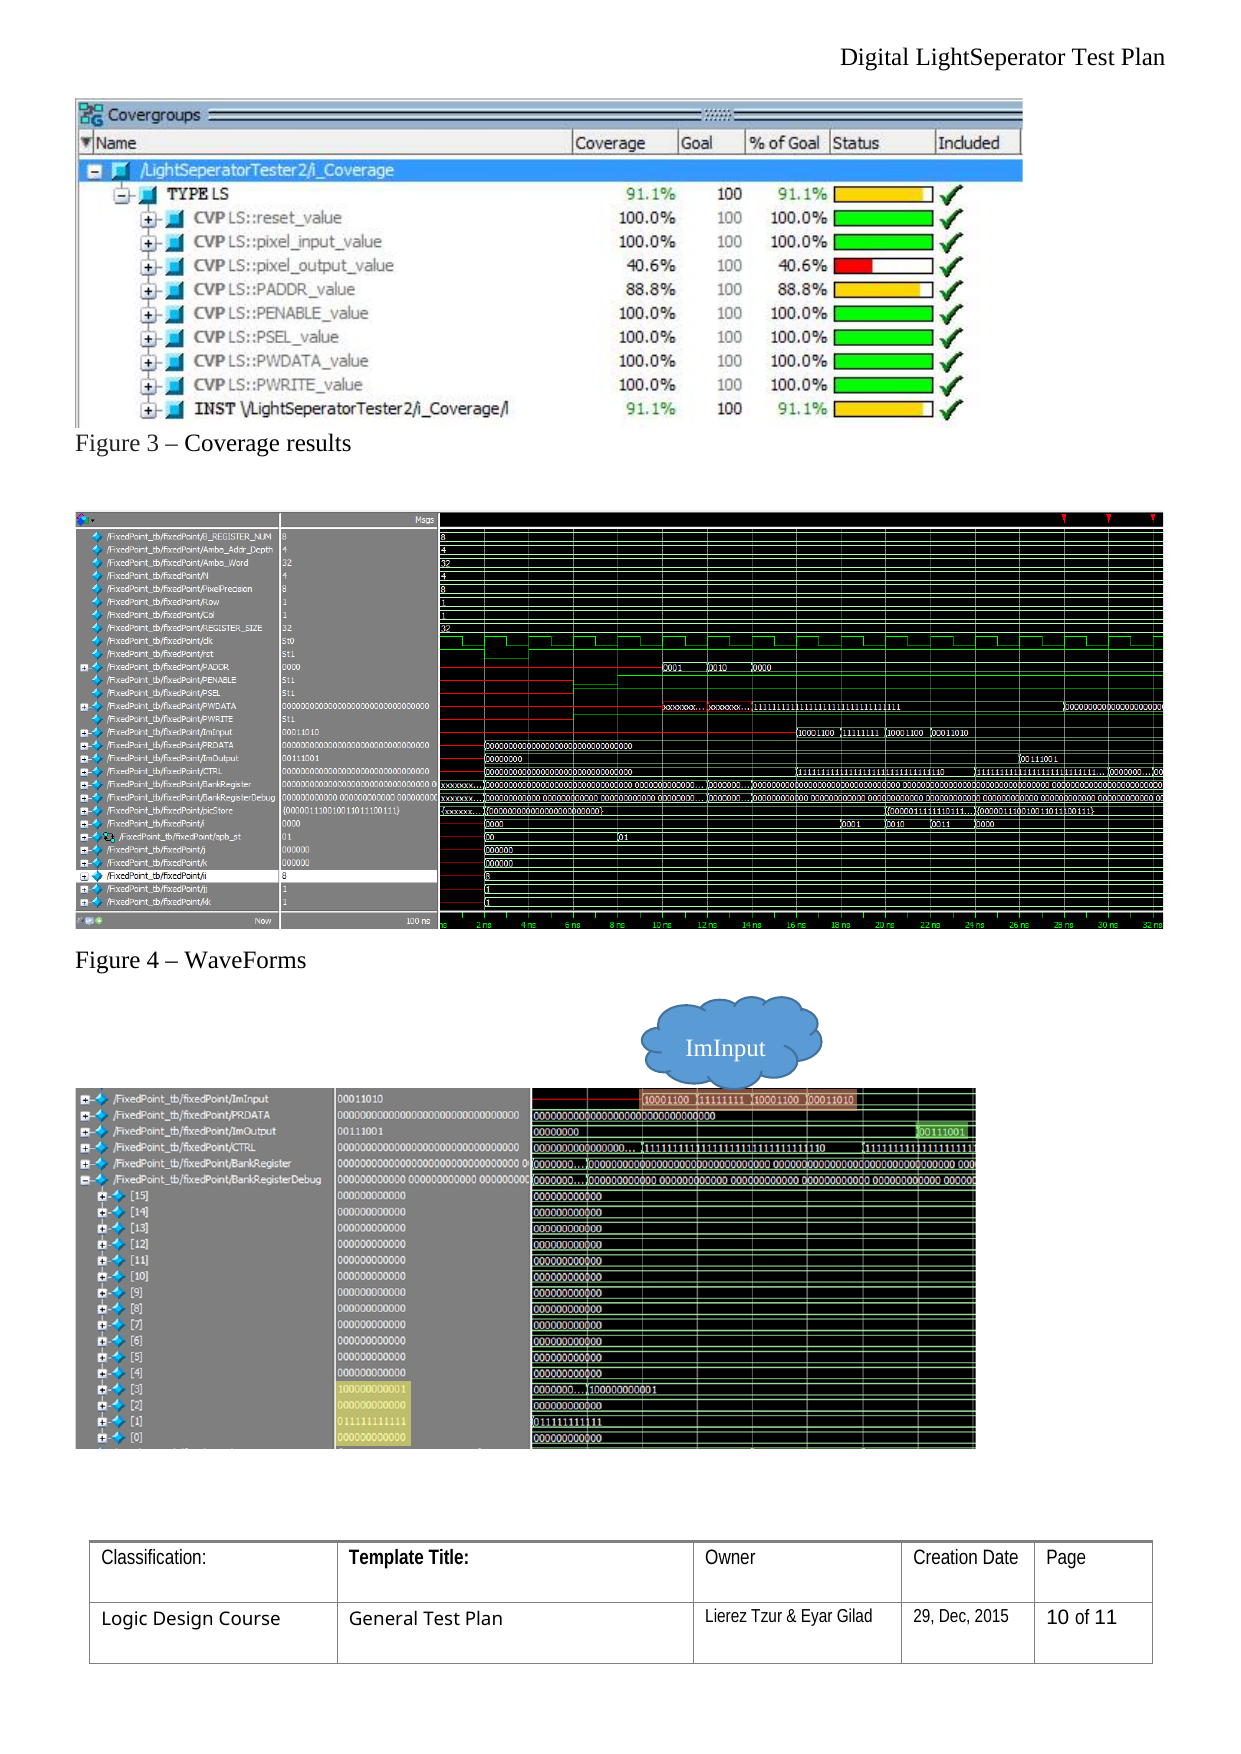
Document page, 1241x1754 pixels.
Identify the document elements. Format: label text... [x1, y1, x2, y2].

picture [75, 510, 1162, 929]
text Figure 3 – Coverage results [75, 428, 1165, 456]
picture [75, 98, 1023, 428]
picture [75, 1088, 976, 1449]
